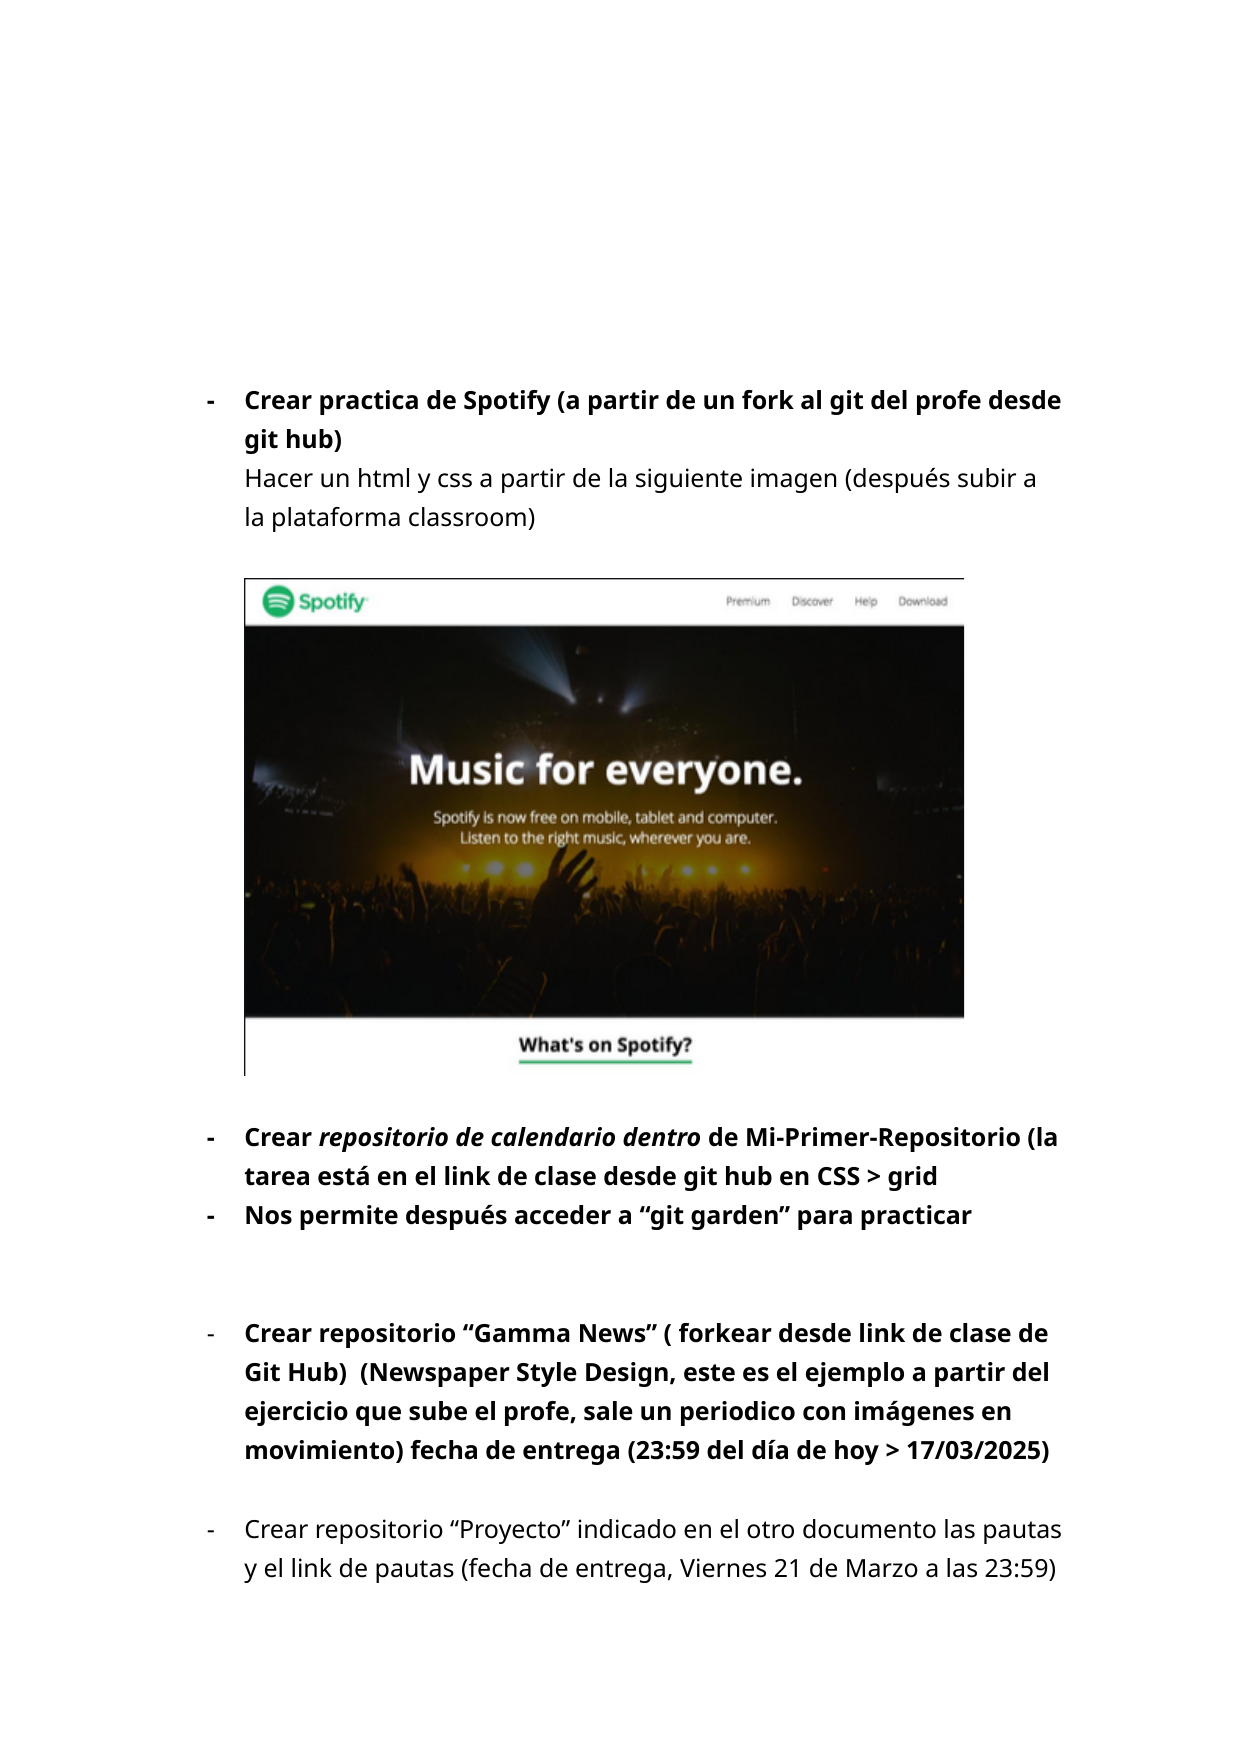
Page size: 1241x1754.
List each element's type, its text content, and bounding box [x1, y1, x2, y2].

list Crear repositorio de calendario dentro de Mi-Primer-Repositorio (la tarea está en el link de clase desde git hub en CSS > grid [207, 1120, 1063, 1193]
list Crear repositorio “Proyecto” indicado en el otro documento las pautas y el link de pautas (fecha de entrega, Viernes 21 de Marzo a las 23:59) [207, 1511, 1063, 1584]
list Crear repositorio “Gamma News” ( forkear desde link de clase de Git Hub) (Newspaper Style Design, este es el ejemplo a partir del ejercicio que sube el profe, sale un periodico con imágenes en movimiento) fecha de entrega (23:59 del día de hoy > 17/03/2025) [207, 1316, 1063, 1467]
list Nos permite después acceder a “git garden” para practicar [207, 1198, 1063, 1232]
list Crear practica de Spotify (a partir de un fork al git del profe desde git hub) [207, 383, 1063, 456]
picture [244, 578, 965, 1076]
list Hacer un html y css a partir de la siguiente imagen (después subir a la plataforma classroom) [244, 461, 1063, 534]
